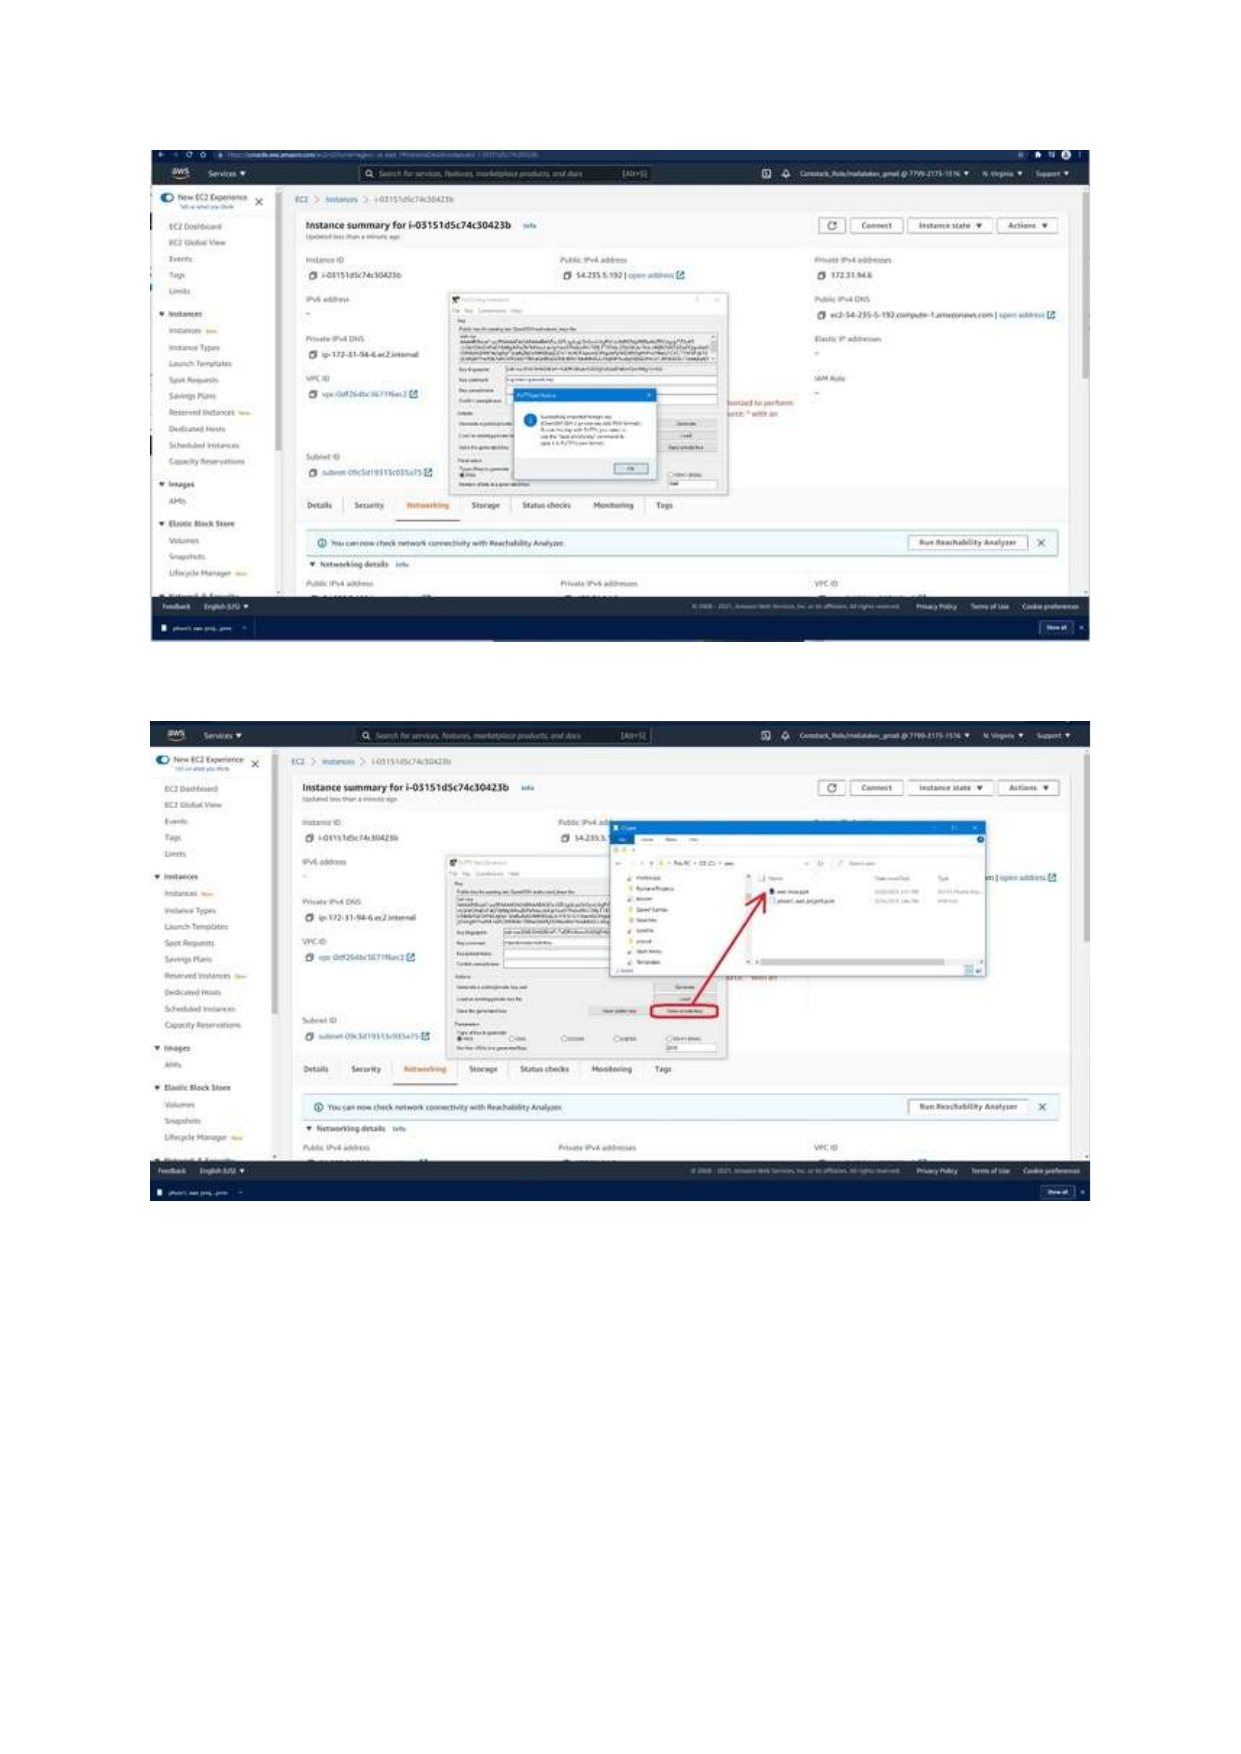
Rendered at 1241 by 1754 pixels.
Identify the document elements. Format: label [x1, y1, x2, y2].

picture [150, 721, 1091, 1201]
picture [150, 150, 1091, 642]
